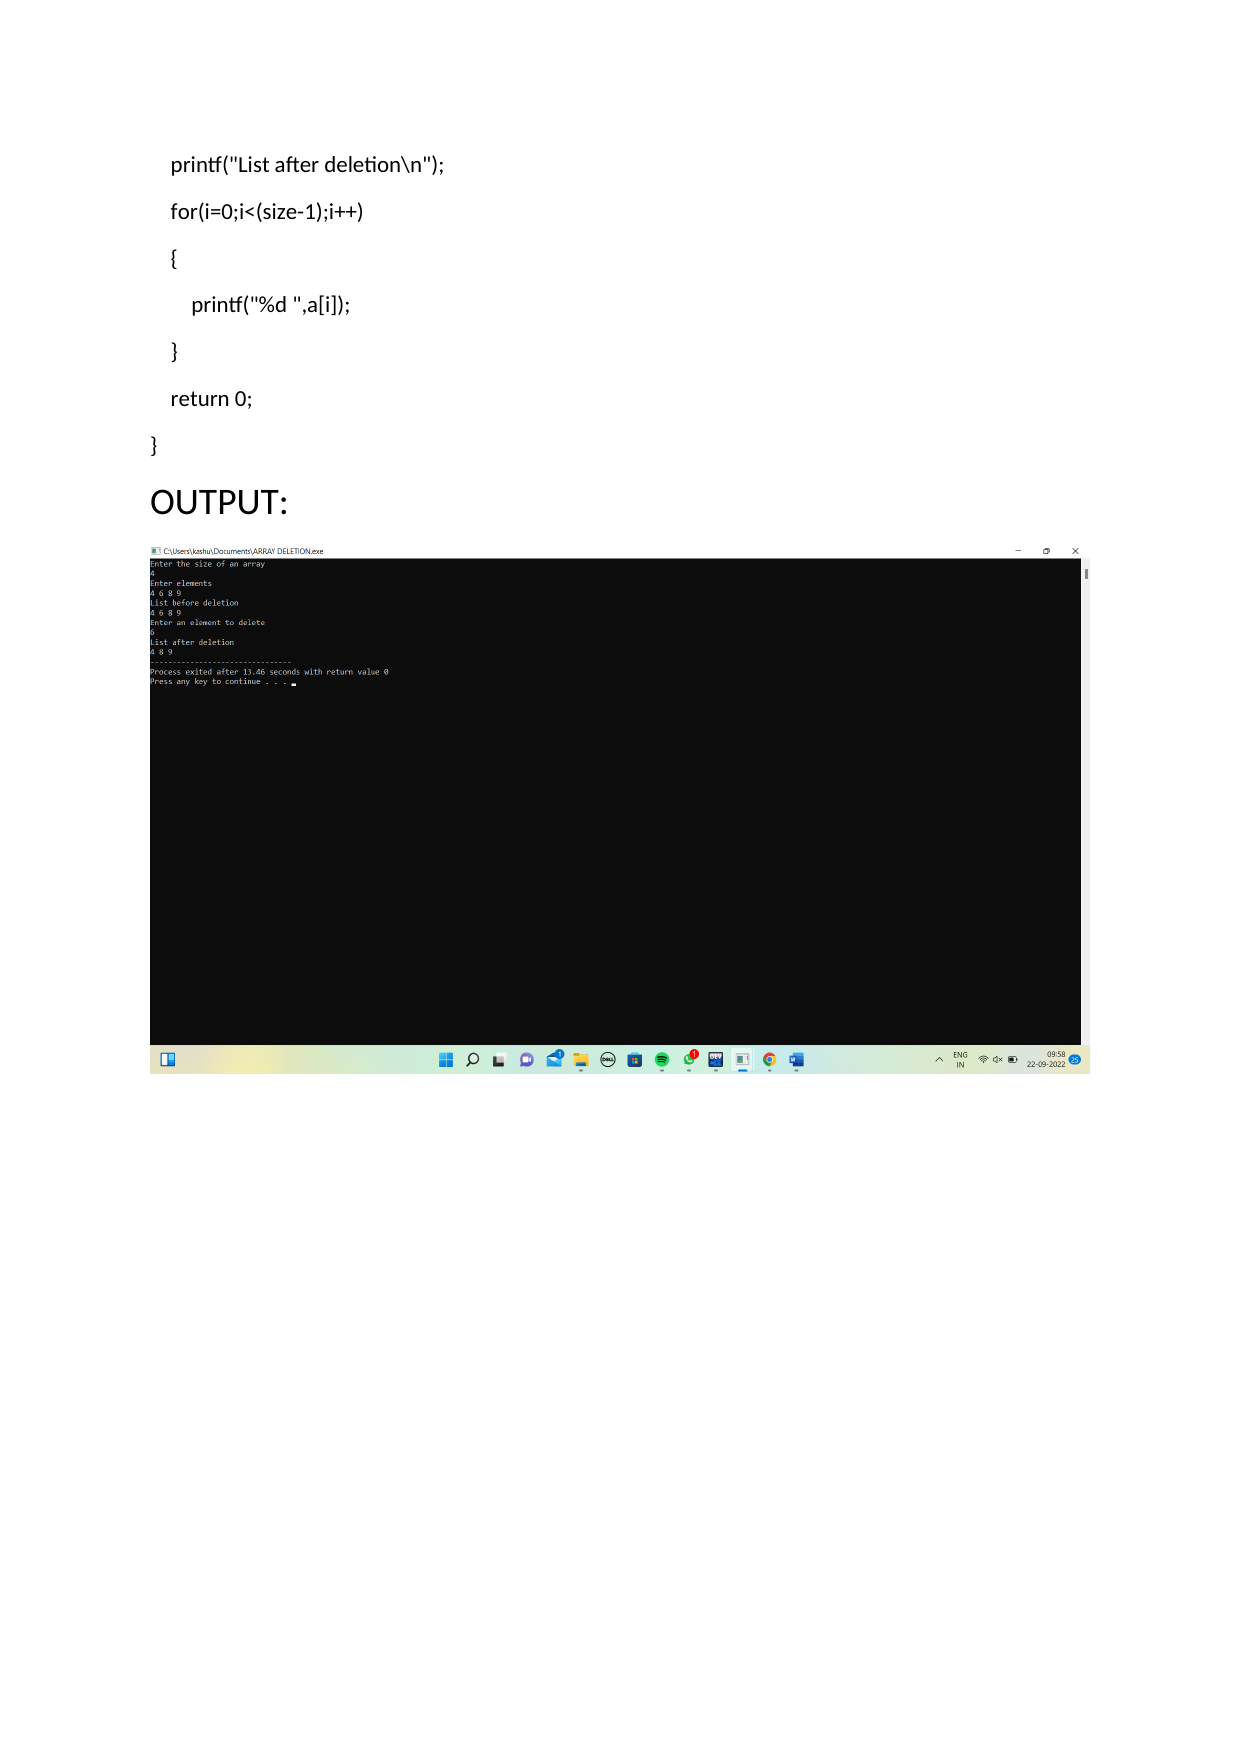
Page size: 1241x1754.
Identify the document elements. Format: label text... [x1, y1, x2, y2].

text } [150, 337, 1090, 366]
text { [150, 244, 1090, 272]
text printf("List after deletion\n"); [150, 150, 1090, 178]
text for(i=0;i<(size-1);i++) [150, 197, 1090, 225]
text OUTPUT: [150, 478, 1090, 524]
text } [150, 431, 1090, 459]
picture [150, 544, 1091, 1074]
text return 0; [150, 384, 1090, 412]
text printf("%d ",a[i]); [150, 291, 1090, 319]
